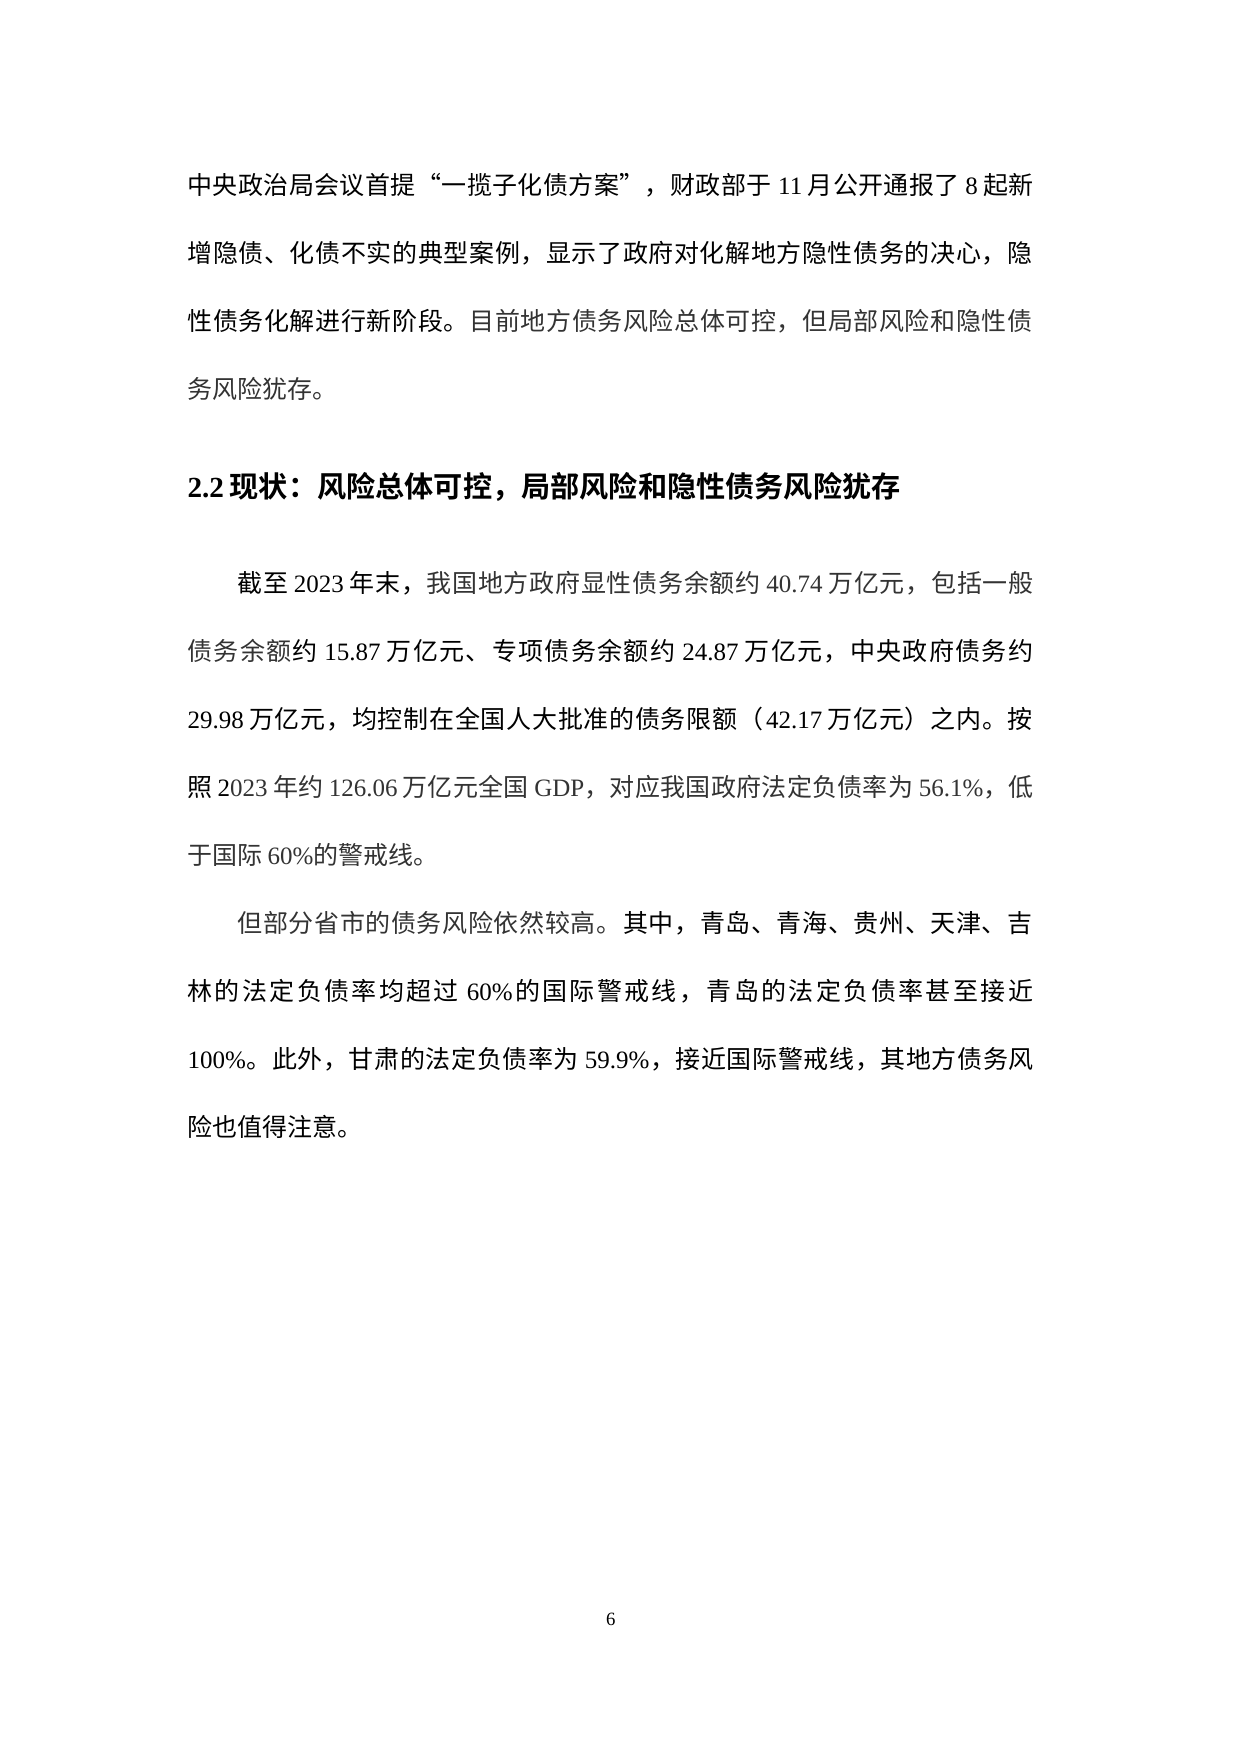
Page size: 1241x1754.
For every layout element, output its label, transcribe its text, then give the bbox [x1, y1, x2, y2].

text 截至2023年末，我国地方政府显性债务余额约40.74万亿元，包括一般债务余额约15.87万亿元、专项债务余额约24.87万亿元，中央政府债务约29.98万亿元，均控制在全国人大批准的债务限额（42.17万亿元）之内。按照2023年约126.06万亿元全国GDP，对应我国政府法定负债率为56.1%，低于国际60%的警戒线。 [187, 548, 1034, 887]
subtitle 2.2现状：风险总体可控，局部风险和隐性债务风险犹存 [187, 451, 1034, 519]
text 但部分省市的债务风险依然较高。其中，青岛、青海、贵州、天津、吉林的法定负债率均超过60%的国际警戒线，青岛的法定负债率甚至接近100%。此外，甘肃的法定负债率为59.9%，接近国际警戒线，其地方债务风险也值得注意。 [187, 887, 1034, 1159]
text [187, 150, 1034, 422]
